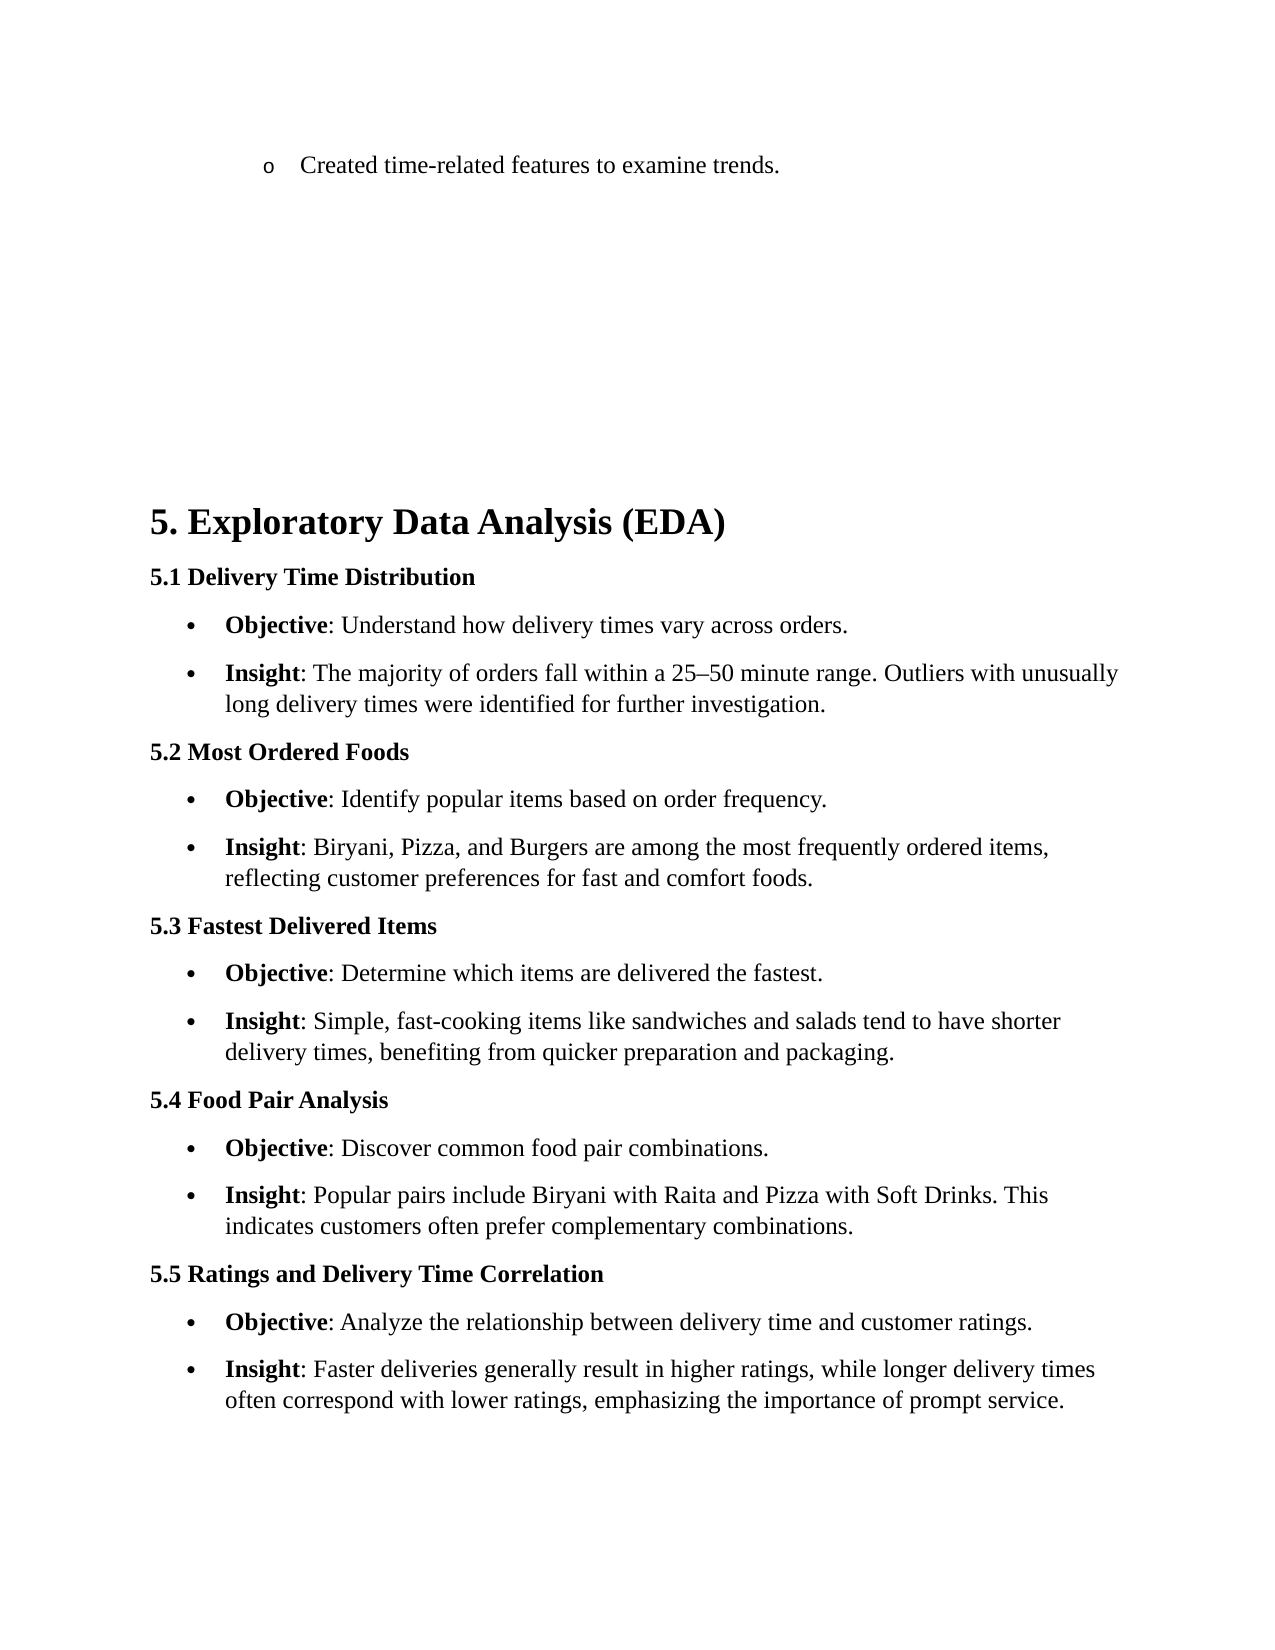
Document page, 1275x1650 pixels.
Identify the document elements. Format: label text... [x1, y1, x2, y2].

list Insight: Popular pairs include Biryani with Raita and Pizza with Soft Drinks. This indicates customers often prefer complementary combinations. [187, 1180, 1125, 1240]
text 5.3 Fastest Delivered Items [150, 911, 1125, 939]
list Objective: Determine which items are delivered the fastest. [187, 958, 1125, 987]
list Objective: Understand how delivery times vary across orders. [187, 610, 1125, 639]
text 5. Exploratory Data Analysis (EDA) [150, 499, 1125, 542]
list Insight: Simple, fast-cooking items like sandwiches and salads tend to have shorter delivery times, benefiting from quicker preparation and packaging. [187, 1006, 1125, 1066]
list Insight: Faster deliveries generally result in higher ratings, while longer delivery times often correspond with lower ratings, emphasizing the importance of prompt service. [187, 1354, 1125, 1414]
list Insight: The majority of orders fall within a 25–50 minute range. Outliers with unusually long delivery times were identified for further investigation. [187, 658, 1125, 718]
text 5.5 Ratings and Delivery Time Correlation [150, 1259, 1125, 1288]
list Created time-related features to examine trends. [262, 150, 1125, 179]
text 5.1 Delivery Time Distribution [150, 562, 1125, 591]
list Insight: Biryani, Pizza, and Burgers are among the most frequently ordered items, reflecting customer preferences for fast and comfort foods. [187, 832, 1125, 892]
text 5.2 Most Ordered Foods [150, 737, 1125, 765]
list Objective: Analyze the relationship between delivery time and customer ratings. [187, 1307, 1125, 1336]
list Objective: Identify popular items based on order frequency. [187, 784, 1125, 813]
text 5.4 Food Pair Analysis [150, 1085, 1125, 1114]
list Objective: Discover common food pair combinations. [187, 1133, 1125, 1161]
